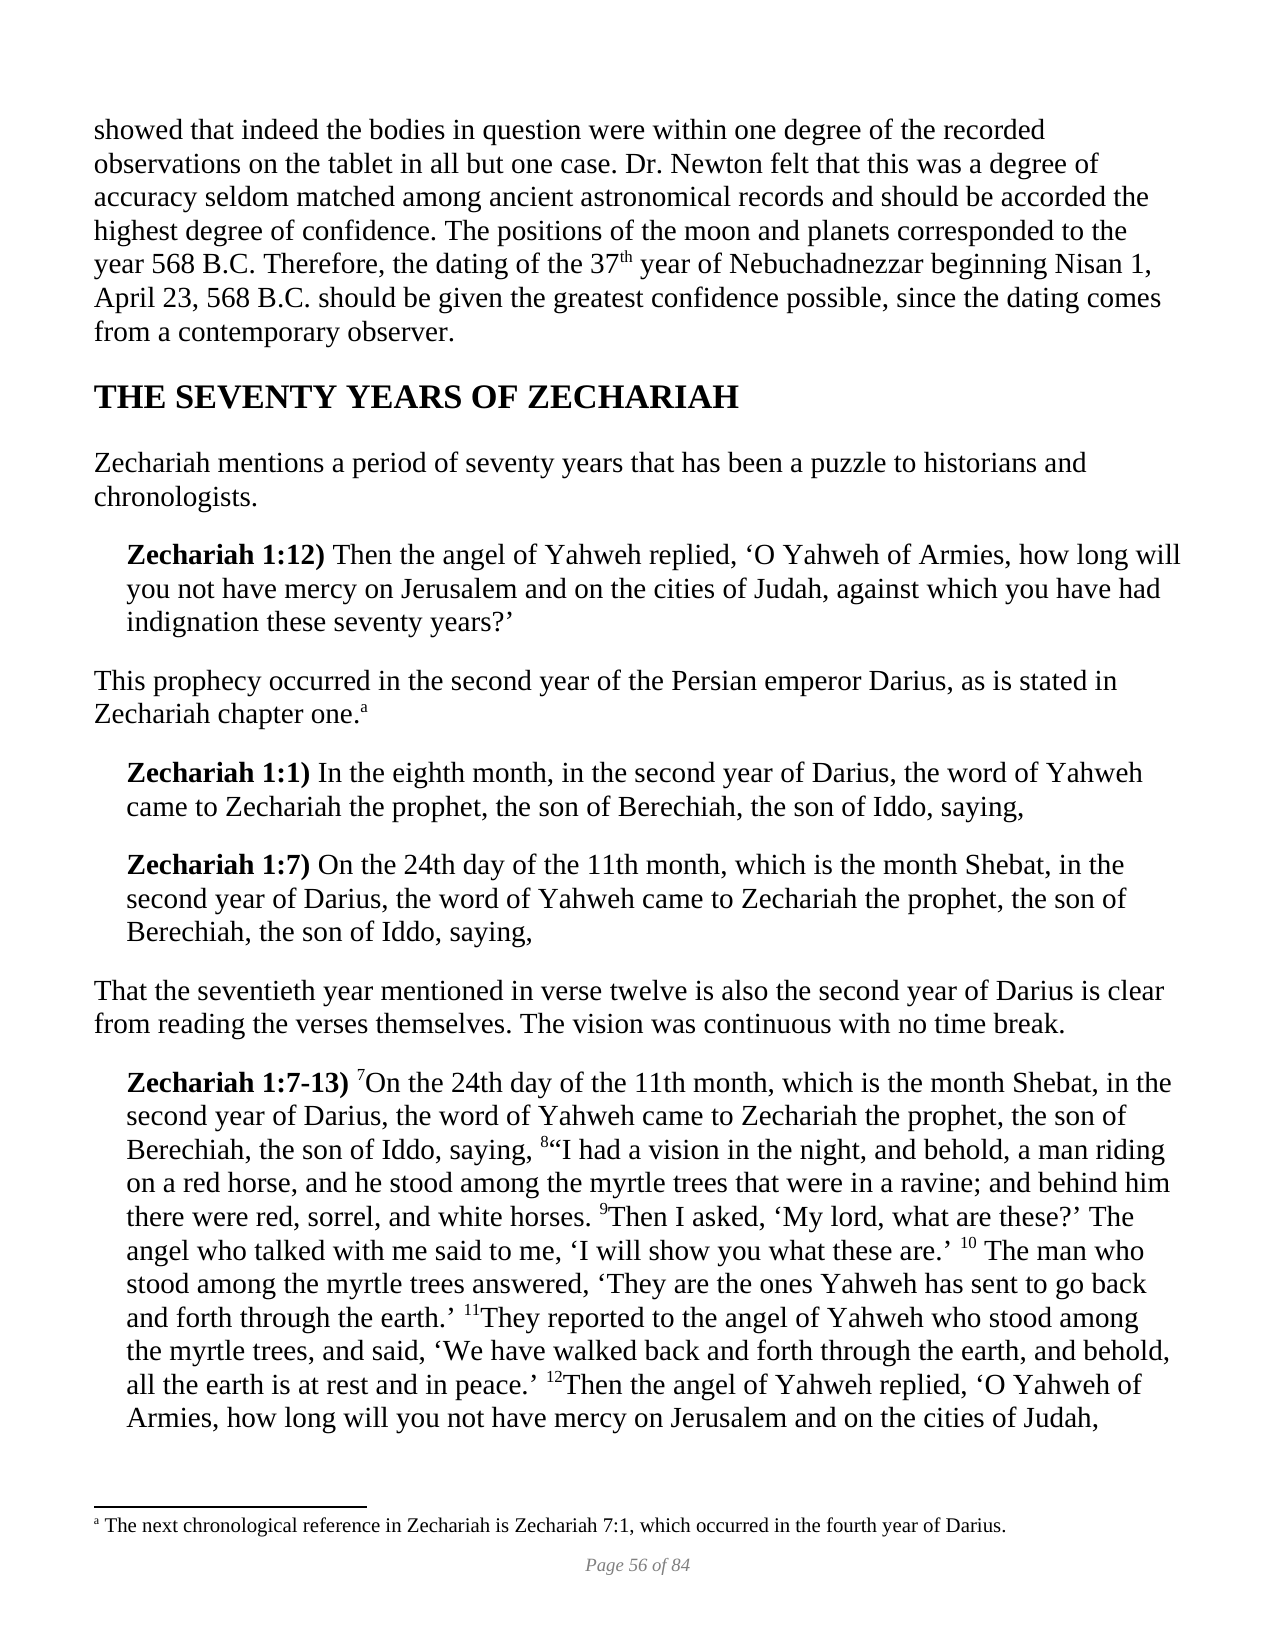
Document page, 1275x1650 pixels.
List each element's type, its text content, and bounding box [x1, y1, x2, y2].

text Zechariah 1:1) In the eighth month, in the second year of Darius, the word of Yahweh came to Zechariah the prophet, the son of Berechiah, the son of Iddo, saying, [126, 755, 1181, 822]
text That the seventieth year mentioned in verse twelve is also the second year of Darius is clear from reading the verses themselves. The vision was continuous with no time break. [94, 973, 1181, 1040]
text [126, 1065, 1181, 1434]
text THE SEVENTY YEARS OF ZECHARIAH [94, 377, 1181, 416]
text Zechariah mentions a period of seventy years that has been a puzzle to historians and chronologists. [94, 445, 1181, 512]
text Zechariah 1:12) Then the angel of Yahweh replied, ‘O Yahweh of Armies, how long will you not have mercy on Jerusalem and on the cities of Judah, against which you have had indignation these seventy years?’ [126, 537, 1181, 638]
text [94, 112, 1181, 347]
text This prophecy occurred in the second year of the Persian emperor Darius, as is stated in Zechariah chapter one. [94, 663, 1181, 730]
text Zechariah 1:7) On the 24th day of the 11th month, which is the month Shebat, in the second year of Darius, the word of Yahweh came to Zechariah the prophet, the son of Berechiah, the son of Iddo, saying, [126, 847, 1181, 948]
